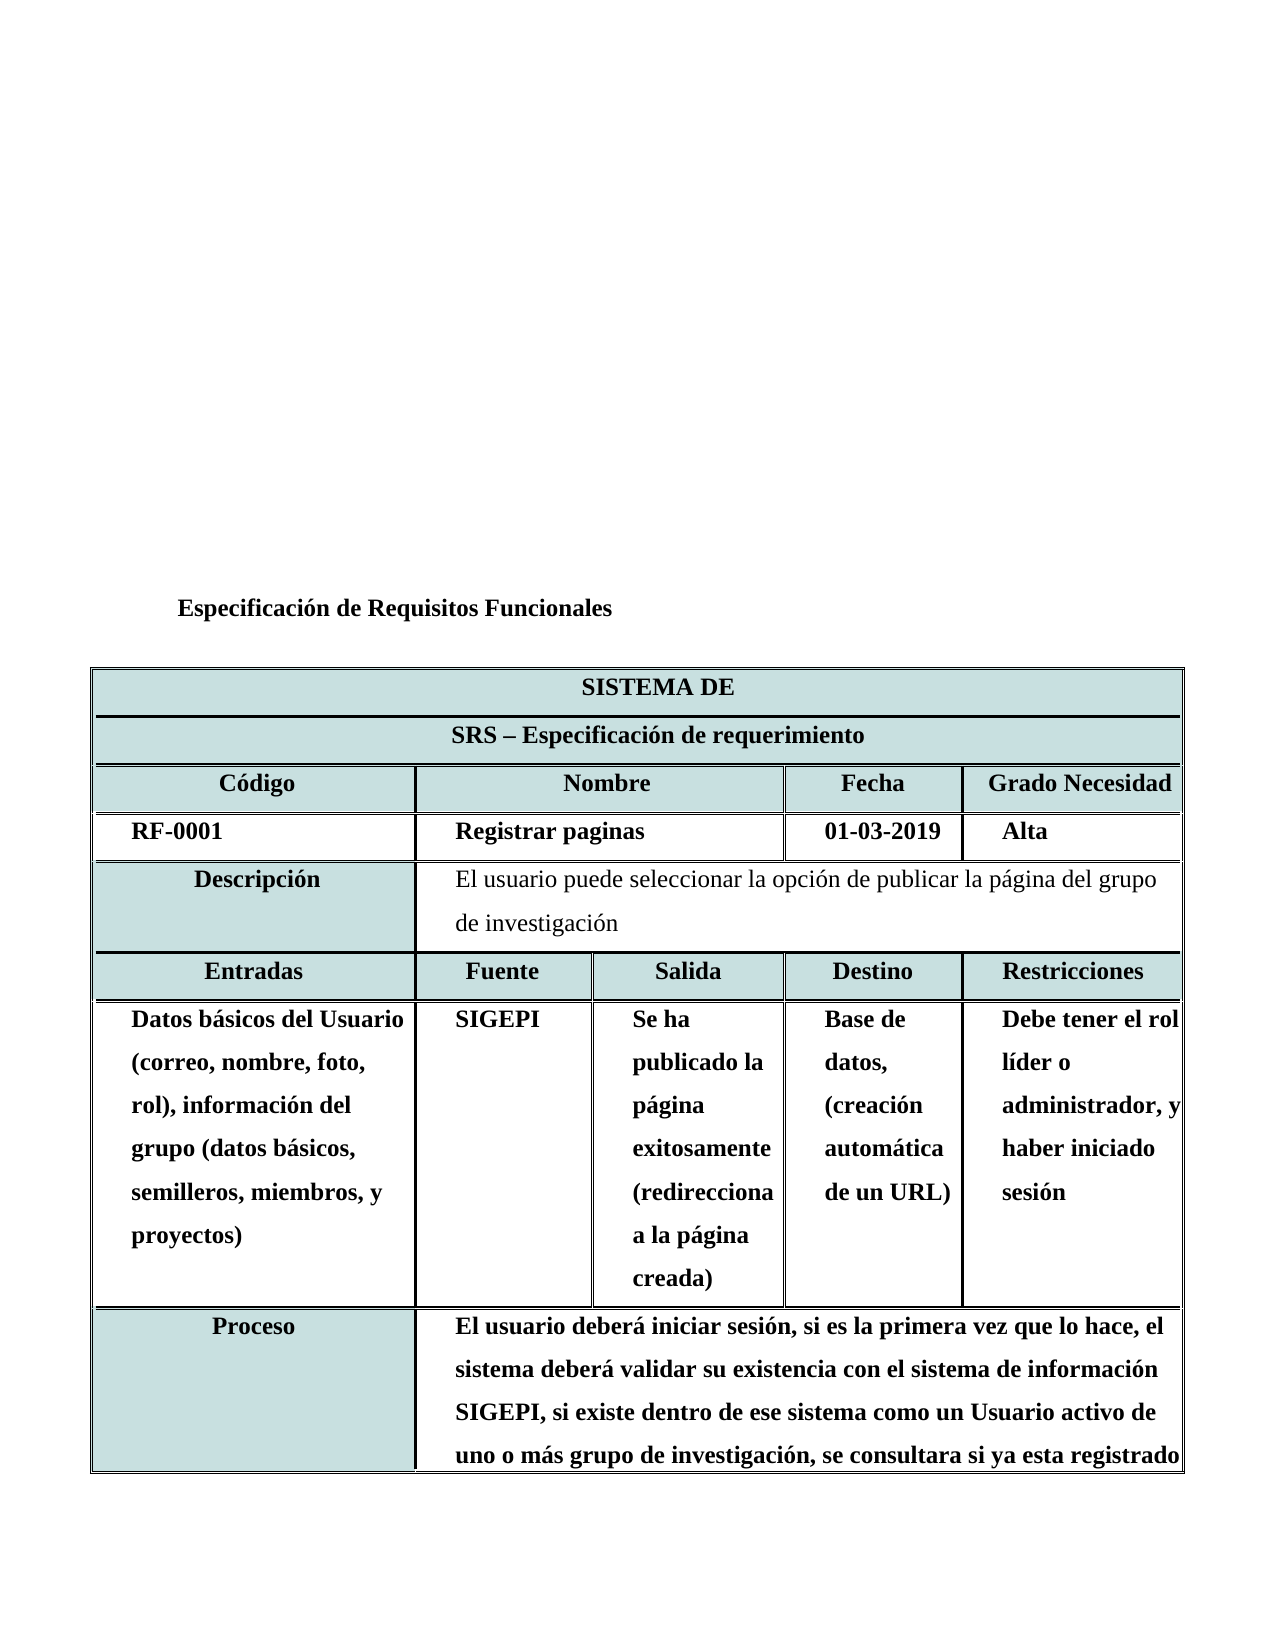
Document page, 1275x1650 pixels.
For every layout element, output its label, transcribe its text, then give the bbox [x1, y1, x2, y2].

table_cell Debe tener el rol líder o administrador, y haber iniciado sesión [964, 999, 1182, 1306]
table_cell Base de datos, (creación automática de un URL) [786, 1003, 961, 1306]
table_cell Descripción [91, 860, 415, 951]
table_cell Se ha publicado la página exitosamente (redirecciona a la página creada) [594, 1003, 783, 1306]
table_cell Registrar paginas [417, 815, 783, 860]
table_cell Salida [594, 954, 783, 999]
table_cell Nombre [417, 767, 783, 811]
table_cell Grado Necesidad [964, 763, 1182, 811]
table_cell SIGEPI [417, 1003, 591, 1306]
table_cell 01-03-2019 [786, 815, 961, 860]
table_cell SRS – Especificación de requerimiento [93, 715, 1182, 763]
table_cell Fuente [417, 954, 591, 999]
table_cell Entradas [93, 951, 414, 999]
table_cell Fecha [786, 767, 961, 811]
table_header SISTEMA DE [93, 670, 1182, 715]
table_cell Proceso [93, 1306, 415, 1471]
table_cell RF-0001 [93, 811, 414, 860]
table_cell Restricciones [964, 951, 1182, 999]
table_cell Código [93, 763, 414, 811]
text Especificación de Requisitos Funcionales [177, 593, 1098, 621]
table_cell Destino [786, 954, 961, 999]
table_cell Datos básicos del Usuario (correo, nombre, foto, rol), información del grupo (datos básicos, semilleros, miembros, y proyectos) [93, 999, 414, 1306]
table_cell El usuario puede seleccionar la opción de publicar la página del grupo de investigación [415, 860, 1183, 951]
table_cell Alta [964, 811, 1182, 860]
